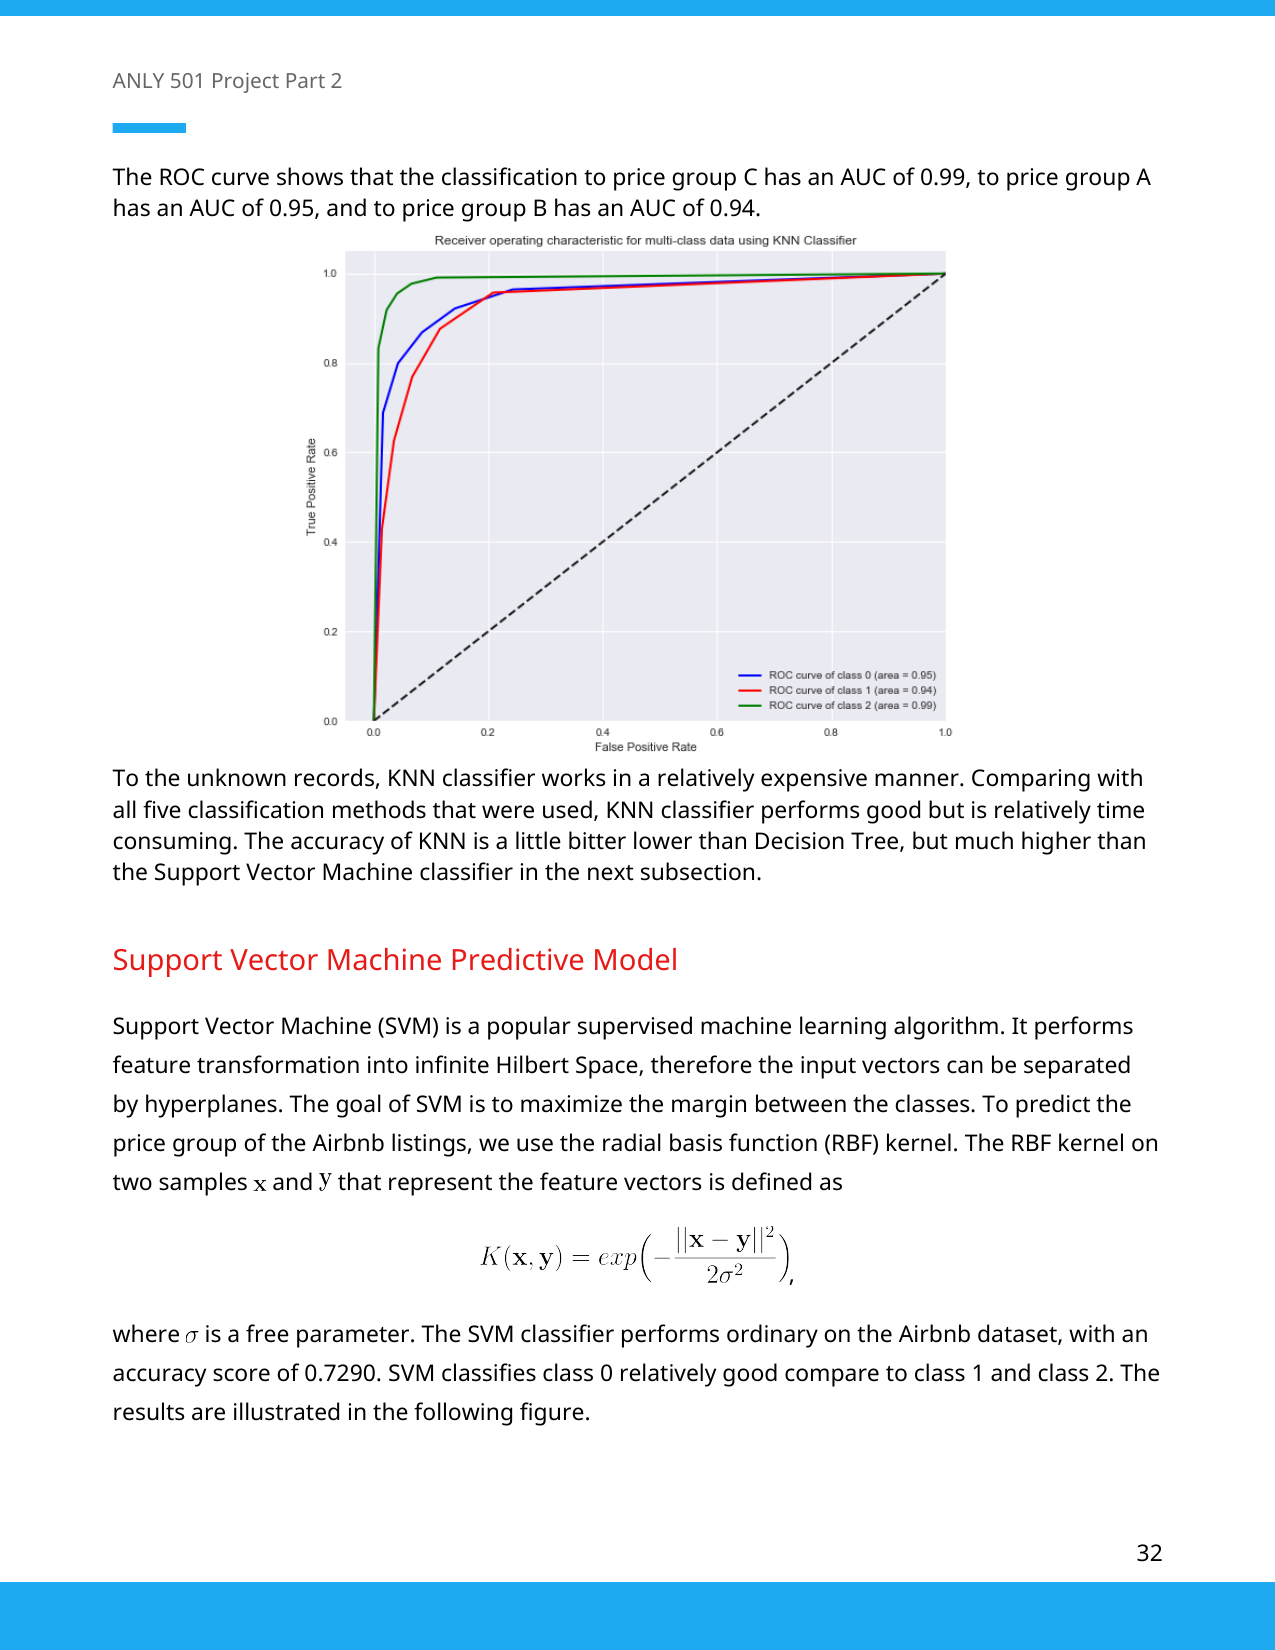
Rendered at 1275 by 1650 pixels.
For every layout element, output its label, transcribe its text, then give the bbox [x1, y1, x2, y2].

text To the unknown records, KNN classifier works in a relatively expensive manner. Comparing with all five classification methods that were used, KNN classifier performs good but is relatively time consuming. The accuracy of KNN is a little bitter lower than Decision Tree, but much higher than the Support Vector Machine classifier in the next subsection. [112, 762, 1162, 887]
picture [253, 1180, 267, 1191]
subtitle Support Vector Machine Predictive Model [112, 939, 1162, 979]
picture [298, 223, 977, 763]
text where is a free parameter. The SVM classifier performs ordinary on the Airbnb dataset, with an accuracy score of 0.7290. SVM classifies class 0 relatively good compare to class 1 and class 2. The results are illustrated in the following figure. [112, 1318, 1162, 1427]
text Support Vector Machine (SVM) is a popular supervised machine learning algorithm. It performs feature transformation into infinite Hilbert Space, therefore the input vectors can be separated by hyperplanes. The goal of SVM is to maximize the margin between the classes. To predict the price group of the Airbnb listings, we use the radial basis function (RBF) kernel. The RBF kernel on two samples and that represent the feature vectors is defined as [112, 1010, 1162, 1197]
picture [186, 1331, 199, 1343]
text The ROC curve shows that the classification to price group C has an AUC of 0.99, to price group A has an AUC of 0.95, and to price group B has an AUC of 0.94. [112, 161, 1162, 223]
picture [319, 1173, 332, 1191]
picture [0, 0, 1275, 16]
picture [112, 123, 186, 133]
picture [480, 1226, 789, 1283]
picture [0, 1582, 1275, 1650]
